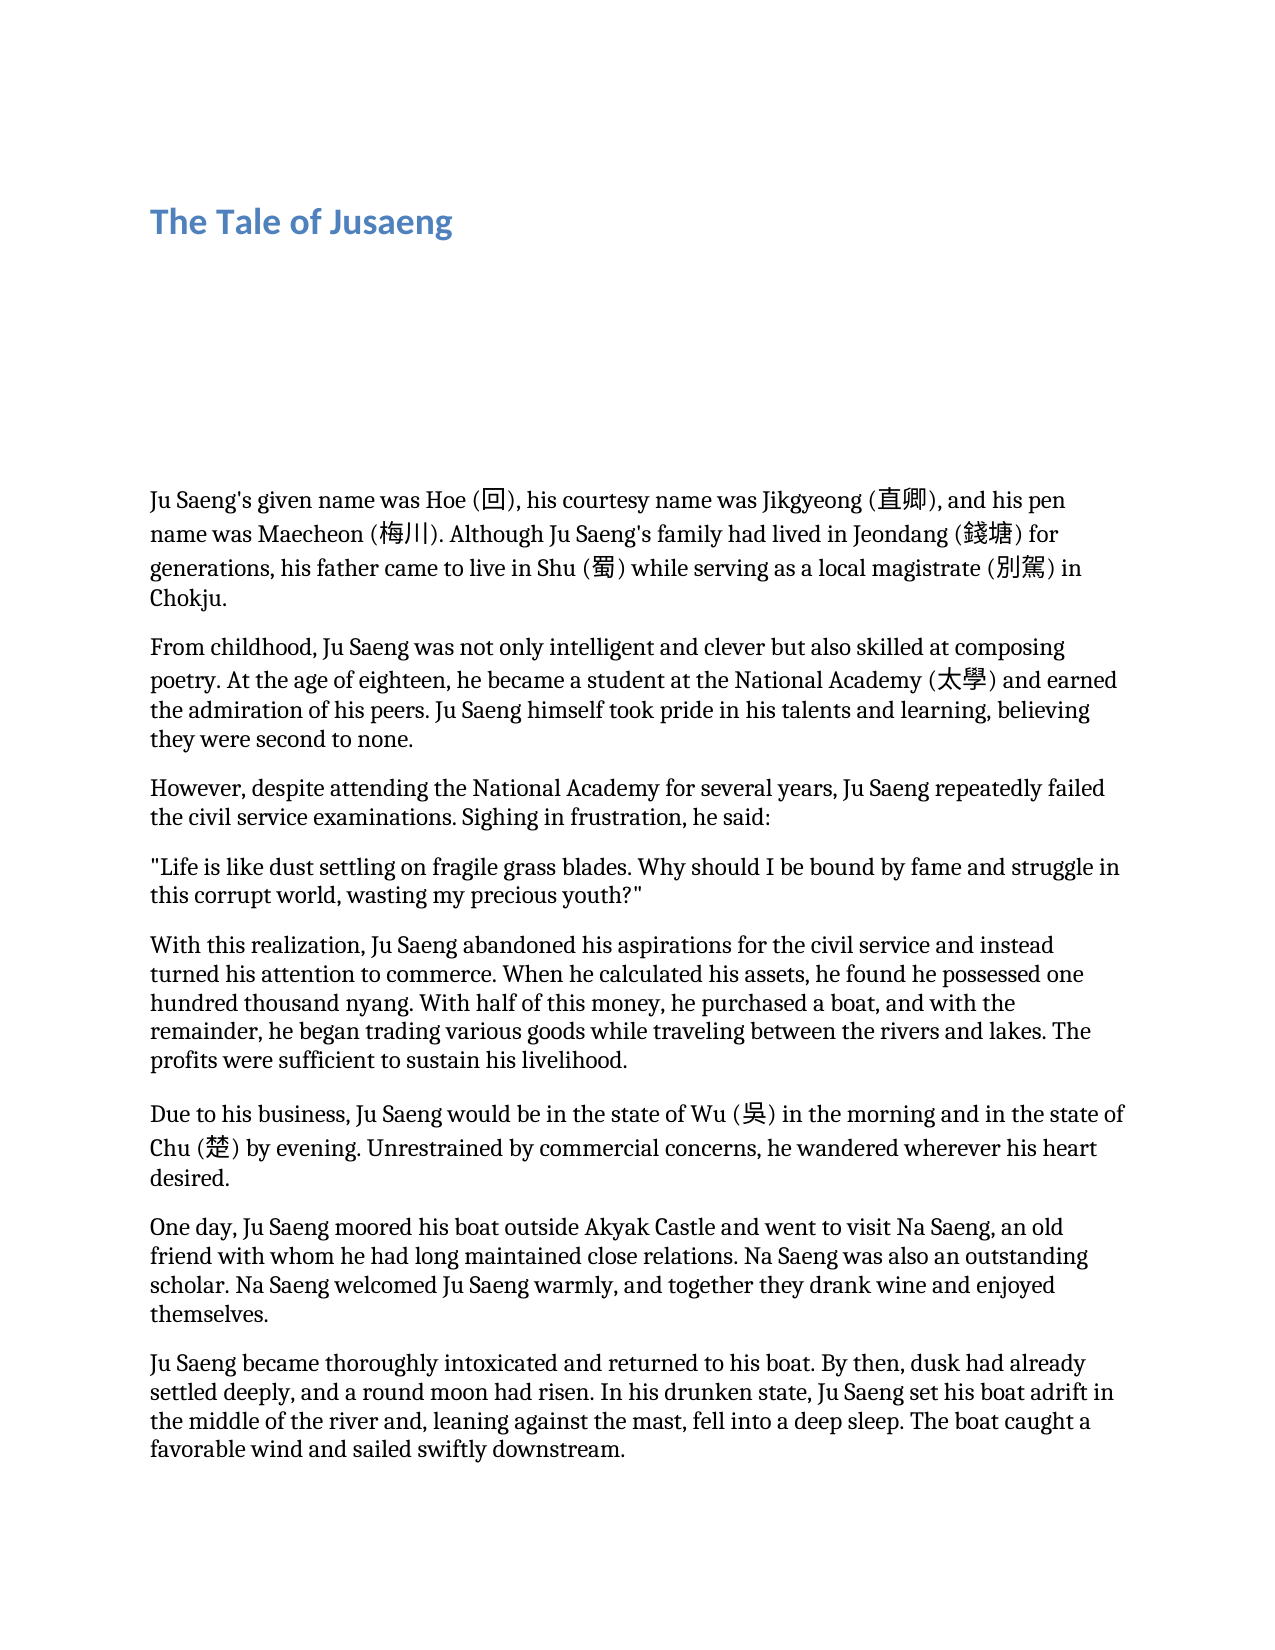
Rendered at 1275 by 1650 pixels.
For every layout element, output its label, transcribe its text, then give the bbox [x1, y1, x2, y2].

text Ju Saeng's given name was Hoe (回), his courtesy name was Jikgyeong (直卿), and his pen name was Maecheon (梅川). Although Ju Saeng's family had lived in Jeondang (錢塘) for generations, his father came to live in Shu (蜀) while serving as a local magistrate (別駕) in Chokju. [150, 481, 1125, 612]
text One day, Ju Saeng moored his boat outside Akyak Castle and went to visit Na Saeng, an old friend with whom he had long maintained close relations. Na Saeng was also an outstanding scholar. Na Saeng welcomed Ju Saeng warmly, and together they drank wine and enjoyed themselves. [150, 1213, 1125, 1328]
text Due to his business, Ju Saeng would be in the state of Wu (吳) in the morning and in the state of Chu (楚) by evening. Unrestrained by commercial concerns, he wandered wherever his heart desired. [150, 1096, 1125, 1192]
text "Life is like dust settling on fragile grass blades. Why should I be bound by fame and struggle in this corrupt world, wasting my precious youth?" [150, 853, 1125, 910]
subtitle The Tale of Jusaeng [150, 198, 1125, 244]
text Ju Saeng became thoroughly intoxicated and returned to his boat. By then, dusk had already settled deeply, and a round moon had risen. In his drunken state, Ju Saeng set his boat adrift in the middle of the river and, leaning against the mast, fell into a deep sleep. The boat caught a favorable wind and sailed swiftly downstream. [150, 1349, 1125, 1464]
text From childhood, Ju Saeng was not only intelligent and clever but also skilled at composing poetry. At the age of eighteen, he became a student at the National Academy (太學) and earned the admiration of his peers. Ju Saeng himself took pride in his talents and learning, believing they were second to none. [150, 633, 1125, 753]
text With this realization, Ju Saeng abandoned his aspirations for the civil service and instead turned his attention to commerce. When he calculated his assets, he found he possessed one hundred thousand nyang. With half of this money, he purchased a boat, and with the remainder, he began trading various goods while traveling between the rivers and lakes. The profits were sufficient to sustain his livelihood. [150, 931, 1125, 1075]
text However, despite attending the National Academy for several years, Ju Saeng repeatedly failed the civil service examinations. Sighing in frustration, he said: [150, 774, 1125, 832]
